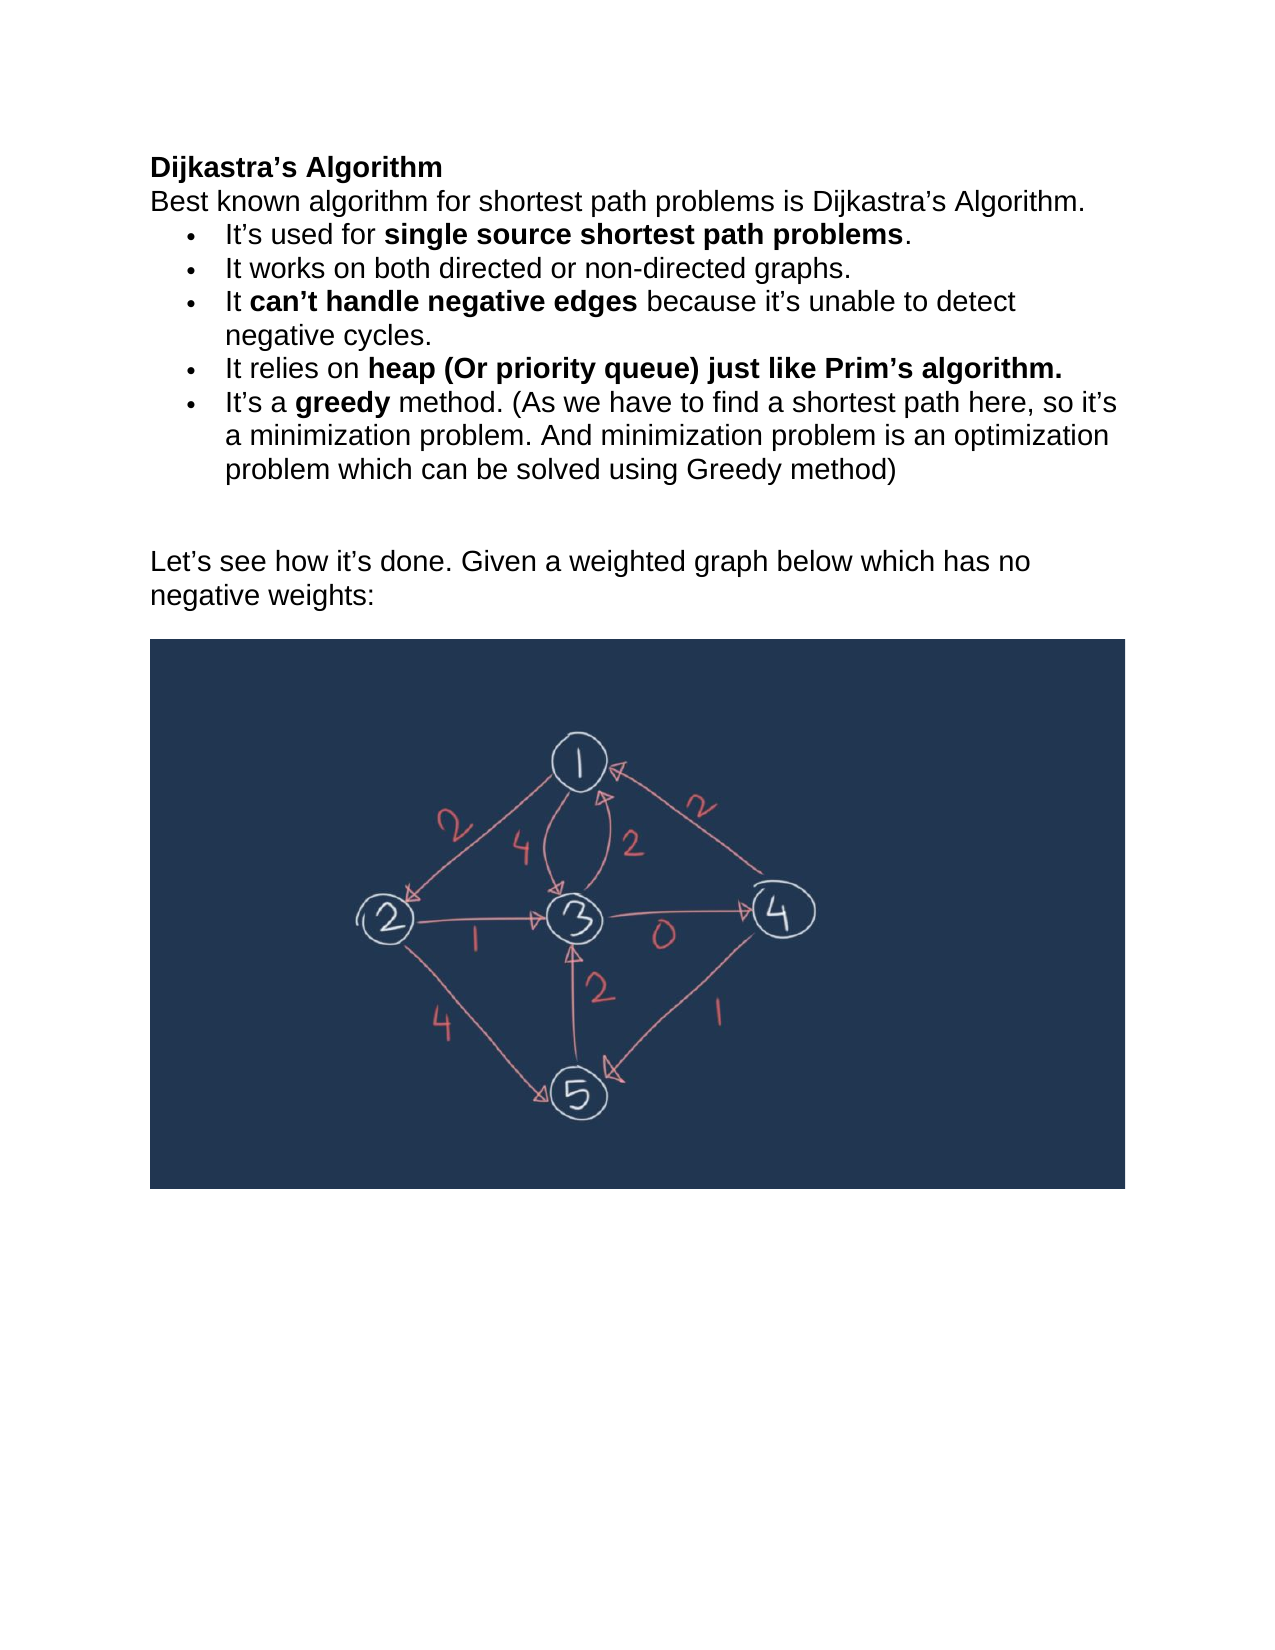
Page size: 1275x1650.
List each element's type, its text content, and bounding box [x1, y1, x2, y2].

picture [150, 639, 1125, 1189]
text Best known algorithm for shortest path problems is Dijkastra’s Algorithm. [150, 183, 1125, 217]
list It relies on heap (Or priority queue) just like Prim’s algorithm. [187, 351, 1125, 385]
list It’s a greedy method. (As we have to find a shortest path here, so it’s a minimization problem. And minimization problem is an optimization problem which can be solved using Greedy method) [187, 385, 1125, 485]
text Dijkastra’s Algorithm [150, 150, 1125, 183]
list It works on both directed or non-directed graphs. [187, 251, 1125, 284]
list It can’t handle negative edges because it’s unable to detect negative cycles. [187, 284, 1125, 351]
text Let’s see how it’s done. Given a weighted graph below which has no negative weights: [150, 544, 1125, 611]
list It’s used for single source shortest path problems. [187, 217, 1125, 251]
